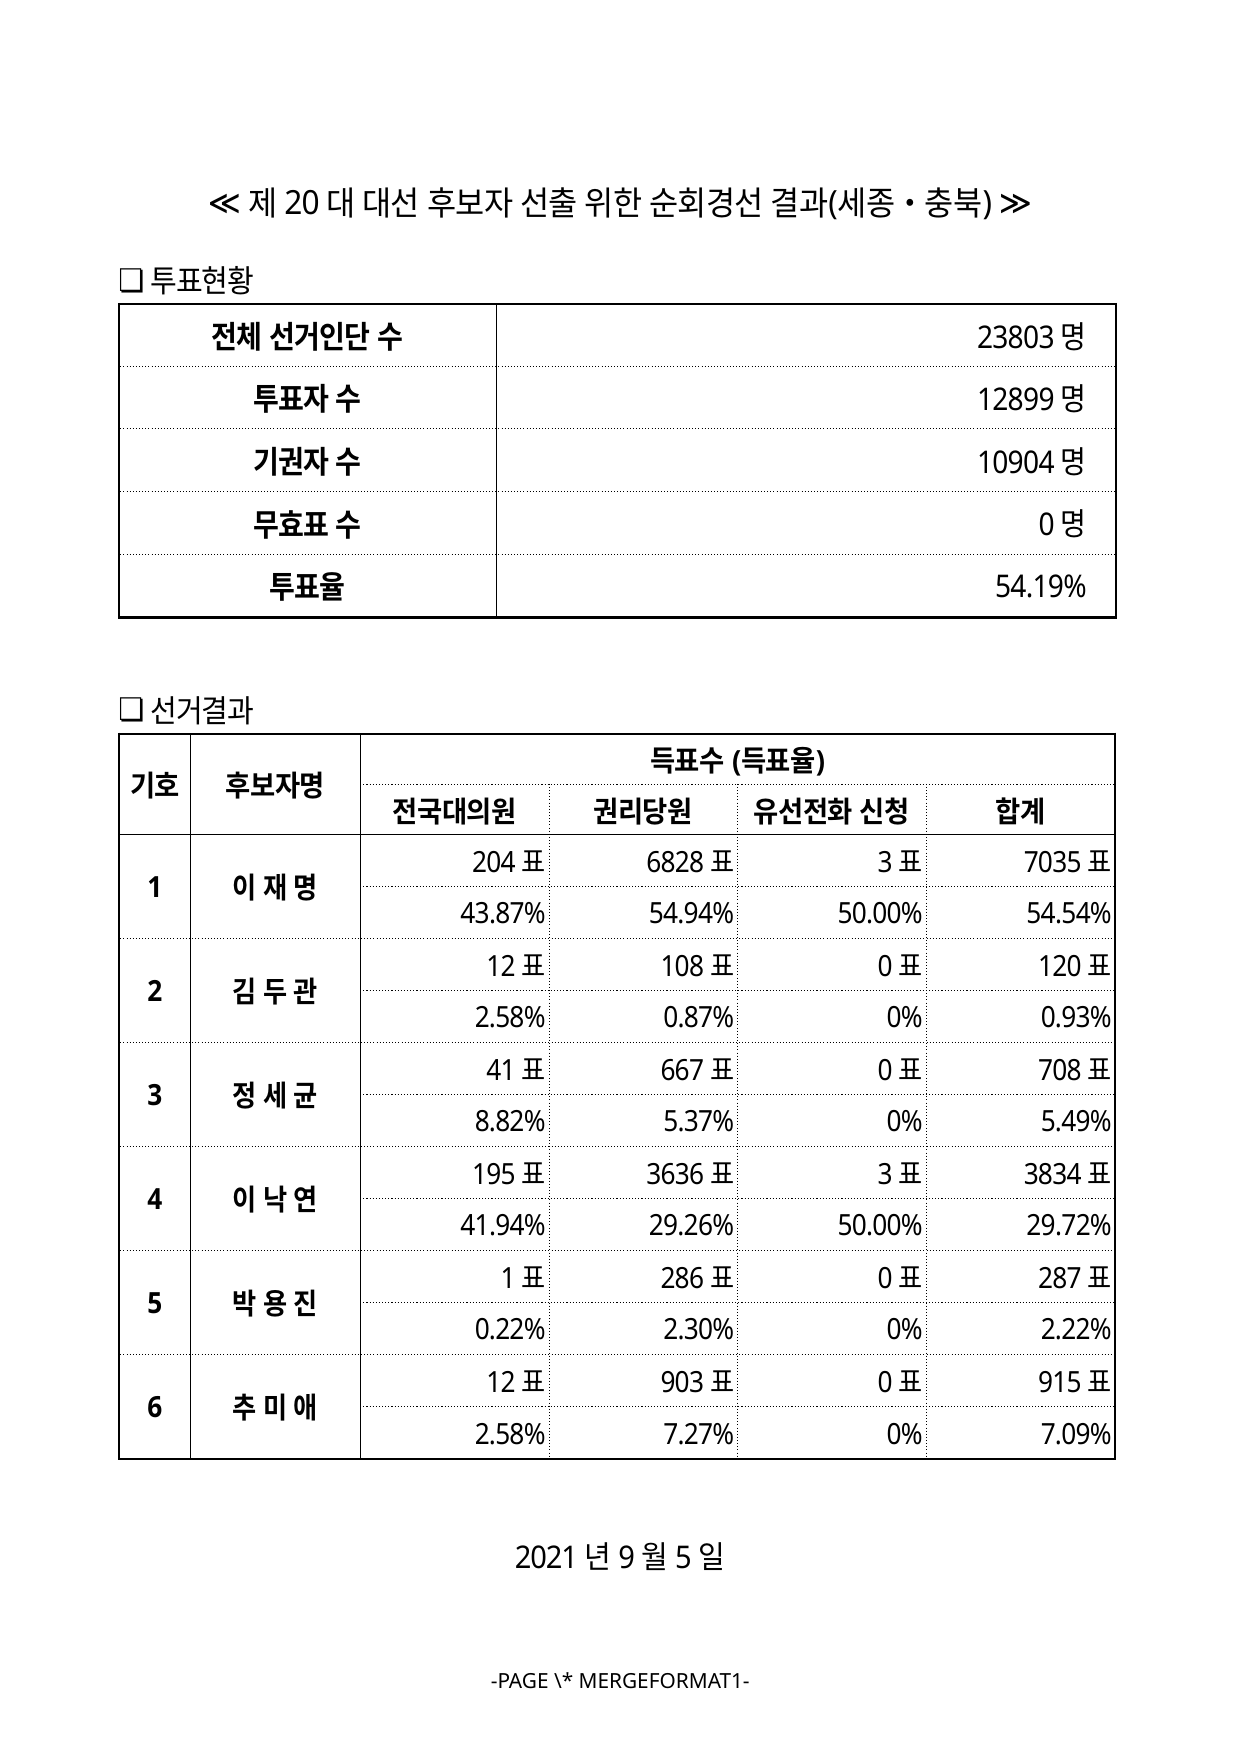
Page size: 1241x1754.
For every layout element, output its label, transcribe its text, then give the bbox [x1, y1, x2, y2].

table_cell 0표 [738, 1042, 926, 1094]
table_cell [1090, 428, 1115, 491]
table_cell [1090, 554, 1115, 616]
table_cell 903표 [549, 1354, 737, 1406]
table_cell 667표 [549, 1042, 737, 1094]
table_cell 투표율 [120, 554, 496, 616]
table_cell 8.82% [361, 1094, 549, 1146]
table_cell 5.37% [549, 1094, 737, 1146]
table_cell 12899명 [497, 366, 1090, 428]
table_cell 3 [120, 1042, 190, 1146]
table_cell 12표 [361, 1354, 549, 1406]
table_cell 3834표 [926, 1146, 1114, 1198]
table_cell 708표 [926, 1042, 1114, 1094]
table_cell 54.94% [549, 886, 737, 938]
table_cell 915표 [926, 1354, 1114, 1406]
table_cell 0% [738, 1094, 926, 1146]
table_cell 50.00% [738, 886, 926, 938]
table_cell 41표 [361, 1042, 549, 1094]
table_cell 2.22% [926, 1302, 1114, 1354]
table_cell 0표 [738, 1250, 926, 1302]
table_cell 0% [738, 990, 926, 1042]
table_cell 0.22% [361, 1302, 549, 1354]
table_cell 3표 [738, 1146, 926, 1198]
table_cell 1표 [361, 1250, 549, 1302]
table_cell 195표 [361, 1146, 549, 1198]
table_header 기호 [120, 735, 190, 834]
table_cell 이 낙 연 [191, 1146, 360, 1250]
table_cell 투표자 수 [120, 366, 496, 428]
table_cell 7035표 [926, 835, 1114, 886]
table_cell 박 용 진 [191, 1250, 360, 1354]
table_header [1090, 305, 1115, 366]
text 2021년 9월 5일 [118, 1532, 1122, 1578]
table_cell 김 두 관 [191, 938, 360, 1042]
table_cell 기권자 수 [120, 428, 496, 491]
table_cell 0표 [738, 938, 926, 990]
table_cell 0% [738, 1406, 926, 1458]
table_cell 권리당원 [549, 784, 737, 834]
table_cell 6 [120, 1354, 190, 1458]
table_cell 4 [120, 1146, 190, 1250]
table_cell 추 미 애 [191, 1354, 360, 1458]
table_cell [1090, 491, 1115, 554]
table_cell [1090, 366, 1115, 428]
table_cell 54.54% [926, 886, 1114, 938]
table_cell 12표 [361, 938, 549, 990]
table_cell 0.93% [926, 990, 1114, 1042]
table_cell 120표 [926, 938, 1114, 990]
table_header 전체 선거인단 수 [120, 305, 496, 366]
table_cell 108표 [549, 938, 737, 990]
table_cell 2.58% [361, 1406, 549, 1458]
table_cell 29.26% [549, 1198, 737, 1250]
table_cell 0.87% [549, 990, 737, 1042]
table_cell 7.27% [549, 1406, 737, 1458]
table_cell 0표 [738, 1354, 926, 1406]
table_cell 0명 [497, 491, 1090, 554]
table_cell 정 세 균 [191, 1042, 360, 1146]
table_cell 29.72% [926, 1198, 1114, 1250]
table_cell 0% [738, 1302, 926, 1354]
table_cell 43.87% [361, 886, 549, 938]
table_cell 합계 [926, 784, 1114, 834]
table_cell 287표 [926, 1250, 1114, 1302]
table_header 득표수 (득표율) [361, 735, 1114, 784]
table_cell 204표 [361, 835, 549, 886]
table_cell 5.49% [926, 1094, 1114, 1146]
table_cell 전국대의원 [361, 784, 549, 834]
table_cell 3표 [738, 835, 926, 886]
table_cell 41.94% [361, 1198, 549, 1250]
table_cell 유선전화 신청 [738, 784, 926, 834]
table_cell 54.19% [497, 554, 1090, 616]
table_cell 1 [120, 835, 190, 938]
table_cell 10904명 [497, 428, 1090, 491]
table_cell 6828표 [549, 835, 737, 886]
table_cell 2.30% [549, 1302, 737, 1354]
table_cell 2 [120, 938, 190, 1042]
table_cell 이 재 명 [191, 835, 360, 938]
text ≪ 제20대 대선 후보자 선출 위한 순회경선 결과(세종‧충북) ≫ [118, 177, 1122, 226]
table_cell 3636표 [549, 1146, 737, 1198]
table_header 후보자명 [191, 735, 360, 834]
table_cell 5 [120, 1250, 190, 1354]
table_cell 286표 [549, 1250, 737, 1302]
table_cell 50.00% [738, 1198, 926, 1250]
table_cell 무효표 수 [120, 491, 496, 554]
text ❏ 투표현황 [118, 256, 1122, 302]
text ❏ 선거결과 [118, 686, 1122, 731]
table_header 23803명 [497, 305, 1090, 366]
table_cell 7.09% [926, 1406, 1114, 1458]
table_cell 2.58% [361, 990, 549, 1042]
